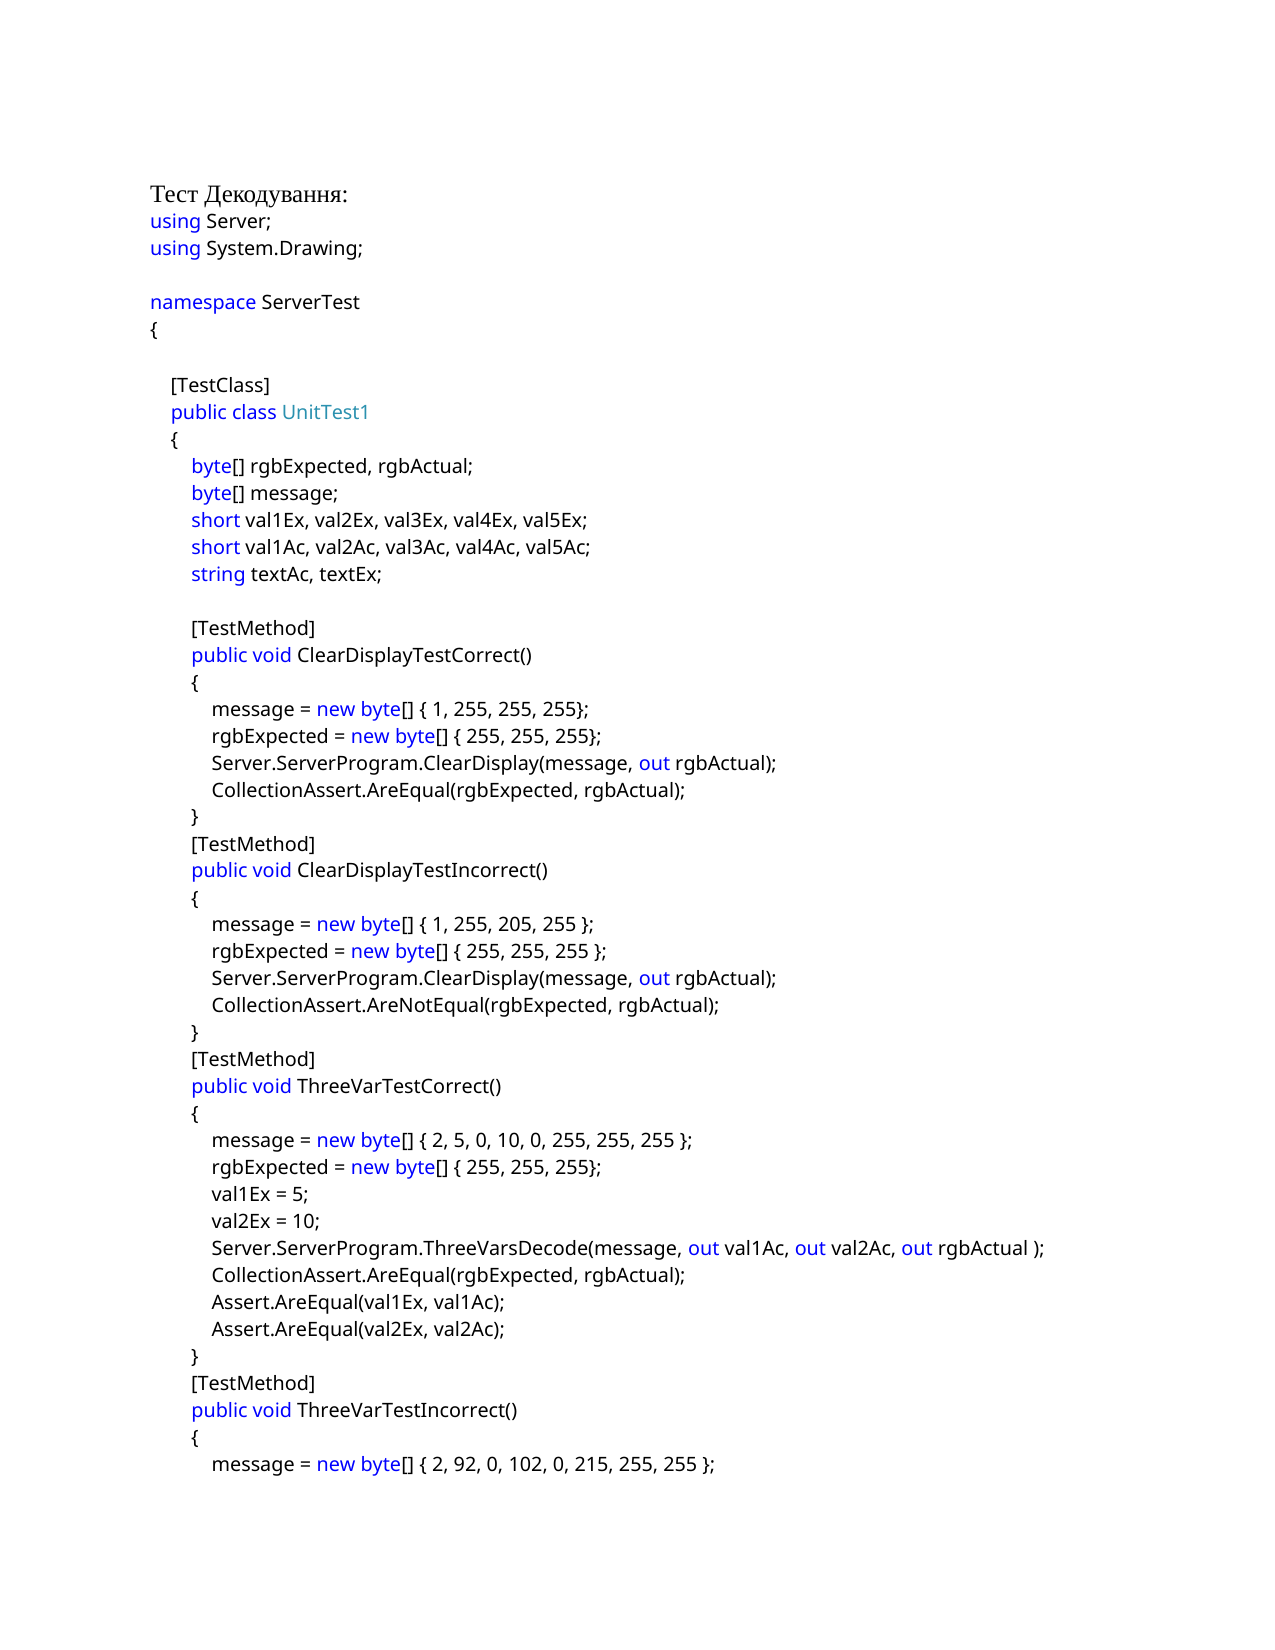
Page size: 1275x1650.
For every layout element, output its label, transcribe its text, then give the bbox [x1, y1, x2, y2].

text { [150, 425, 1125, 452]
text Тест Декодування: [150, 179, 1125, 207]
text short val1Ac, val2Ac, val3Ac, val4Ac, val5Ac; [150, 533, 1125, 560]
text CollectionAssert.AreNotEqual(rgbExpected, rgbActual); [150, 992, 1125, 1019]
text Server.ServerProgram.ClearDisplay(message, out rgbActual); [150, 965, 1125, 992]
text { [150, 1423, 1125, 1450]
text byte[] rgbExpected, rgbActual; [150, 452, 1125, 479]
text Server.ServerProgram.ThreeVarsDecode(message, out val1Ac, out val2Ac, out rgbActual ); [150, 1234, 1125, 1261]
text namespace ServerTest [150, 288, 1125, 315]
text message = new byte[] { 2, 92, 0, 102, 0, 215, 255, 255 }; [150, 1450, 1125, 1477]
text Server.ServerProgram.ClearDisplay(message, out rgbActual); [150, 749, 1125, 776]
text Assert.AreEqual(val1Ex, val1Ac); [150, 1288, 1125, 1315]
text val2Ex = 10; [150, 1207, 1125, 1234]
text using System.Drawing; [150, 234, 1125, 261]
text message = new byte[] { 2, 5, 0, 10, 0, 255, 255, 255 }; [150, 1127, 1125, 1153]
text val1Ex = 5; [150, 1181, 1125, 1207]
text using Server; [150, 207, 1125, 234]
text { [150, 315, 1125, 342]
text [TestMethod] [150, 1369, 1125, 1396]
text } [150, 1342, 1125, 1369]
text [TestMethod] [150, 1046, 1125, 1073]
text short val1Ex, val2Ex, val3Ex, val4Ex, val5Ex; [150, 506, 1125, 533]
text public void ClearDisplayTestCorrect() [150, 641, 1125, 668]
text Assert.AreEqual(val2Ex, val2Ac); [150, 1315, 1125, 1342]
text [TestMethod] [150, 830, 1125, 857]
text [TestMethod] [150, 614, 1125, 641]
text public void ThreeVarTestCorrect() [150, 1073, 1125, 1099]
text message = new byte[] { 1, 255, 255, 255}; [150, 695, 1125, 722]
text } [150, 1019, 1125, 1046]
text byte[] message; [150, 479, 1125, 506]
text message = new byte[] { 1, 255, 205, 255 }; [150, 911, 1125, 938]
text public class UnitTest1 [150, 398, 1125, 425]
text rgbExpected = new byte[] { 255, 255, 255}; [150, 722, 1125, 749]
text string textAc, textEx; [150, 560, 1125, 587]
text { [150, 1099, 1125, 1127]
text { [150, 884, 1125, 911]
text rgbExpected = new byte[] { 255, 255, 255}; [150, 1153, 1125, 1181]
text [TestClass] [150, 371, 1125, 398]
text } [150, 803, 1125, 830]
text CollectionAssert.AreEqual(rgbExpected, rgbActual); [150, 776, 1125, 803]
text { [150, 668, 1125, 695]
text rgbExpected = new byte[] { 255, 255, 255 }; [150, 938, 1125, 965]
text public void ThreeVarTestIncorrect() [150, 1396, 1125, 1423]
text public void ClearDisplayTestIncorrect() [150, 857, 1125, 884]
text CollectionAssert.AreEqual(rgbExpected, rgbActual); [150, 1261, 1125, 1288]
